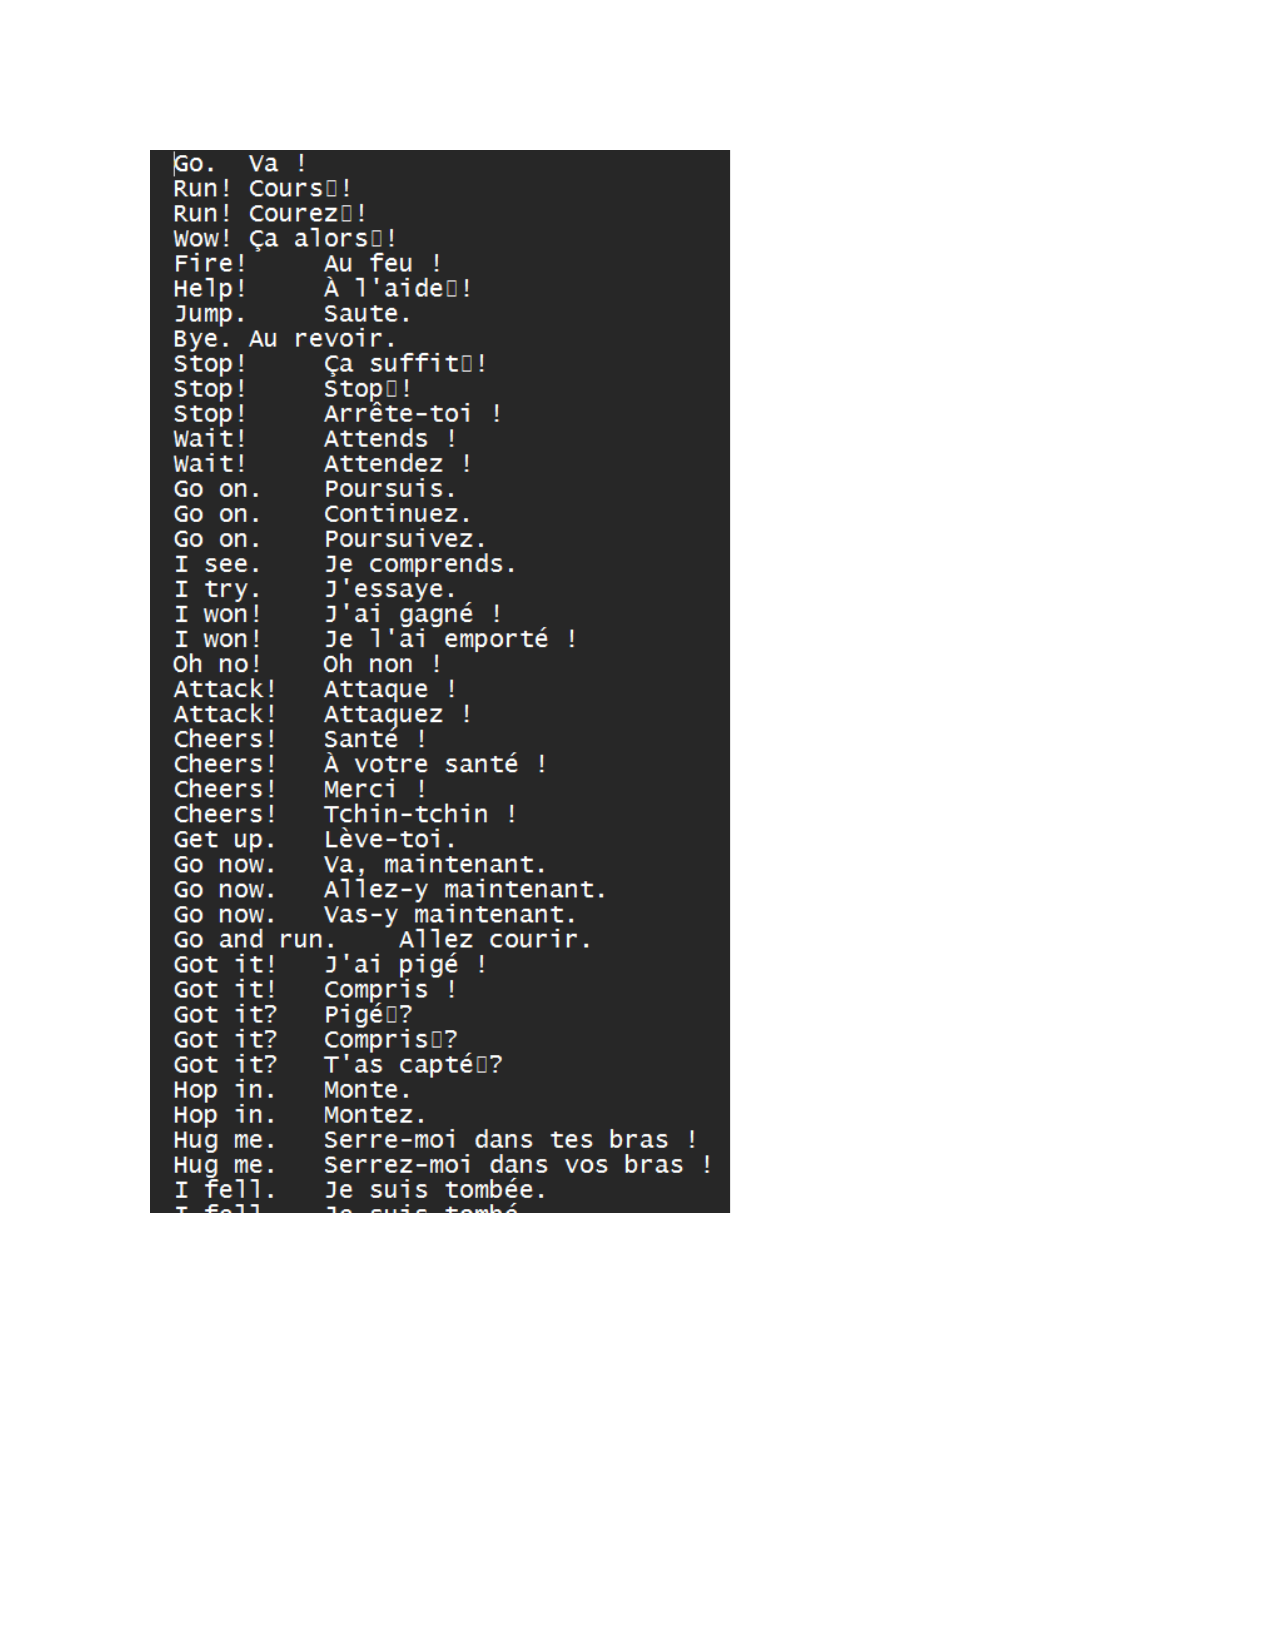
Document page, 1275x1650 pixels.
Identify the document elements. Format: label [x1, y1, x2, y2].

picture [150, 150, 730, 1213]
